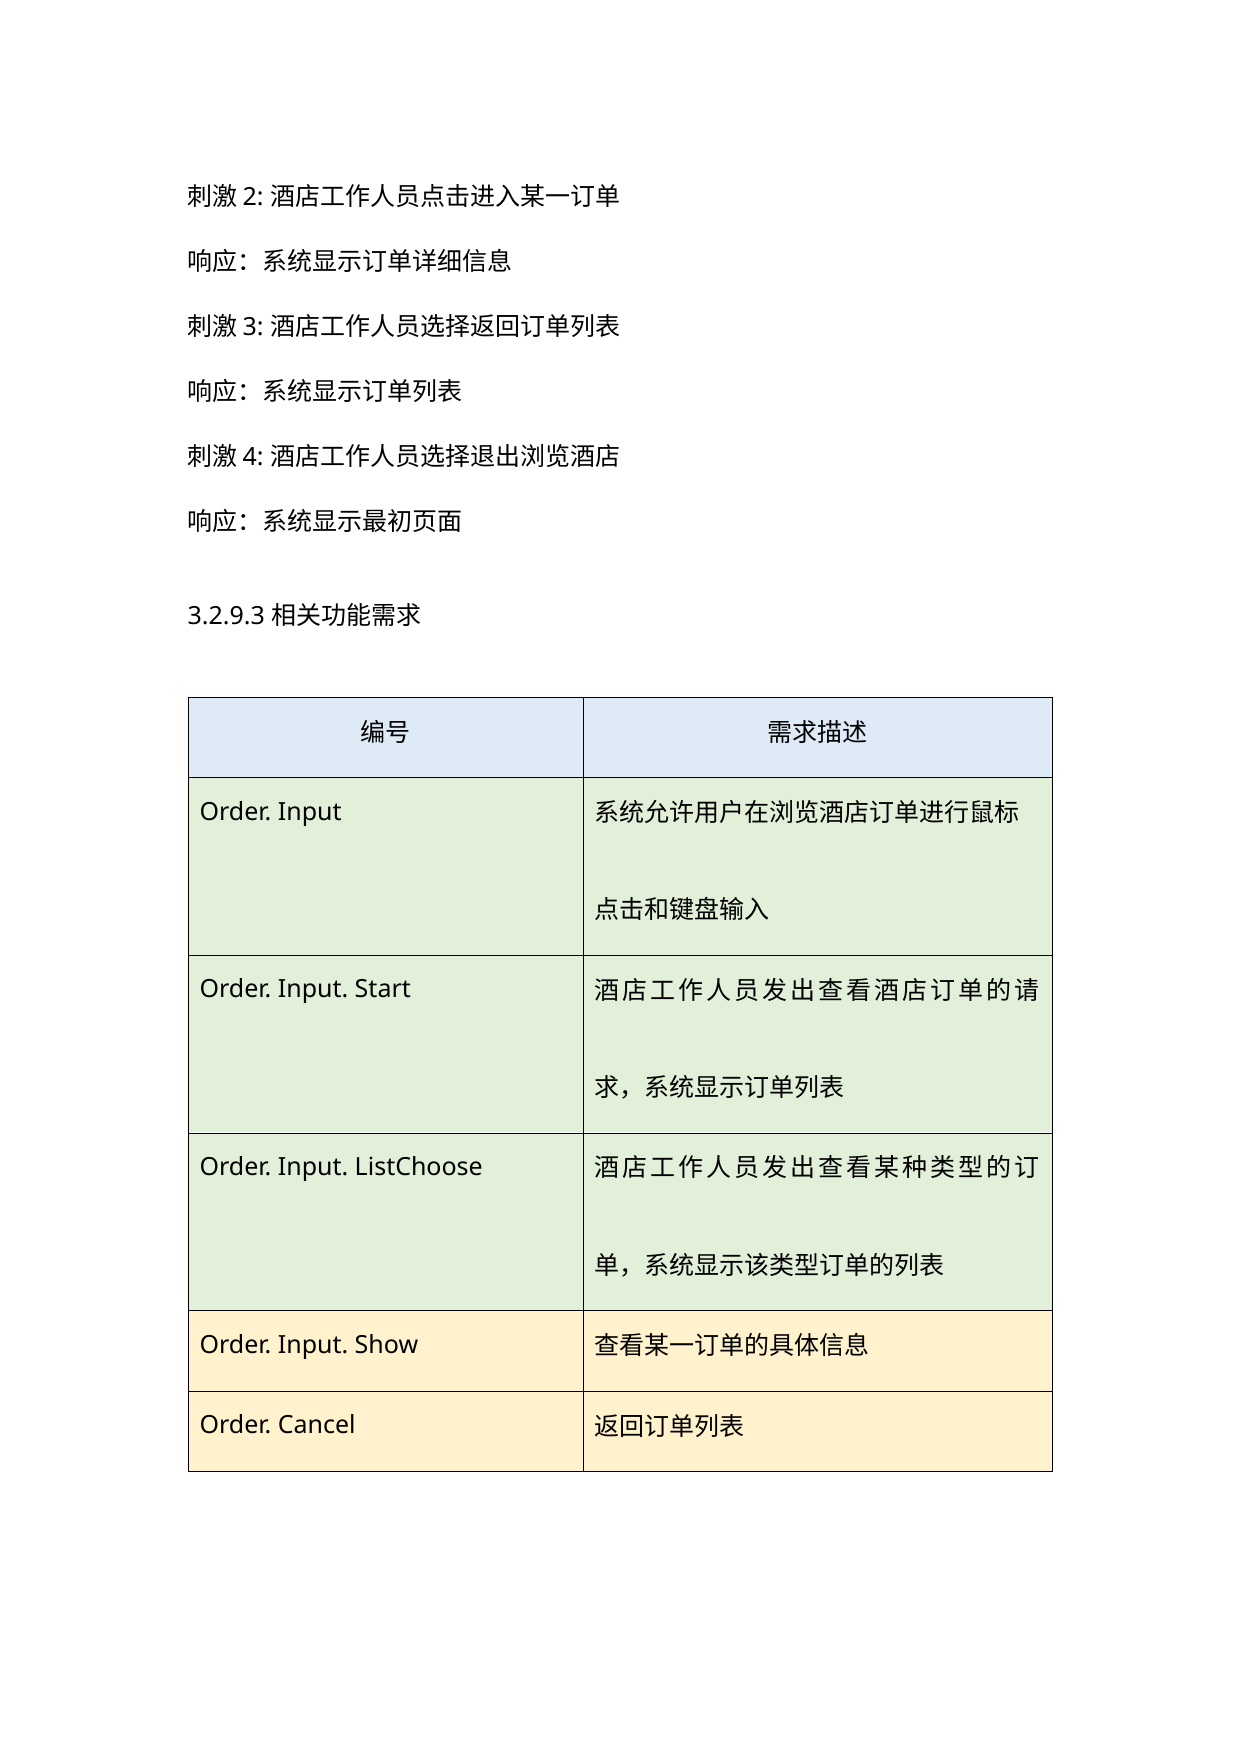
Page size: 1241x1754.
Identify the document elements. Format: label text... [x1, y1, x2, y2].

table_cell Order. Input. Show [189, 1311, 583, 1391]
text 响应：系统显示订单详细信息 [187, 227, 1053, 292]
table_header 需求描述 [584, 698, 1052, 777]
table_cell 查看某一订单的具体信息 [584, 1311, 1052, 1391]
text 响应：系统显示最初页面 [187, 487, 1053, 552]
text 刺激3: 酒店工作人员选择返回订单列表 [187, 292, 1053, 357]
table_cell 系统允许用户在浏览酒店订单进行鼠标点击和键盘输入 [584, 778, 1052, 955]
table_cell Order. Input. ListChoose [189, 1134, 583, 1310]
text 刺激2: 酒店工作人员点击进入某一订单 [187, 162, 1053, 227]
subtitle 3.2.9.3 相关功能需求 [187, 581, 1053, 646]
table_cell 返回订单列表 [584, 1392, 1052, 1471]
table_header 编号 [189, 698, 583, 777]
table_cell Order. Cancel [189, 1392, 583, 1471]
table_cell 酒店工作人员发出查看酒店订单的请求，系统显示订单列表 [584, 956, 1052, 1132]
table_cell Order. Input. Start [189, 956, 583, 1132]
table_cell 酒店工作人员发出查看某种类型的订单，系统显示该类型订单的列表 [584, 1134, 1052, 1310]
text 响应：系统显示订单列表 [187, 357, 1053, 422]
text 刺激4: 酒店工作人员选择退出浏览酒店 [187, 422, 1053, 487]
table_cell Order. Input [189, 778, 583, 955]
